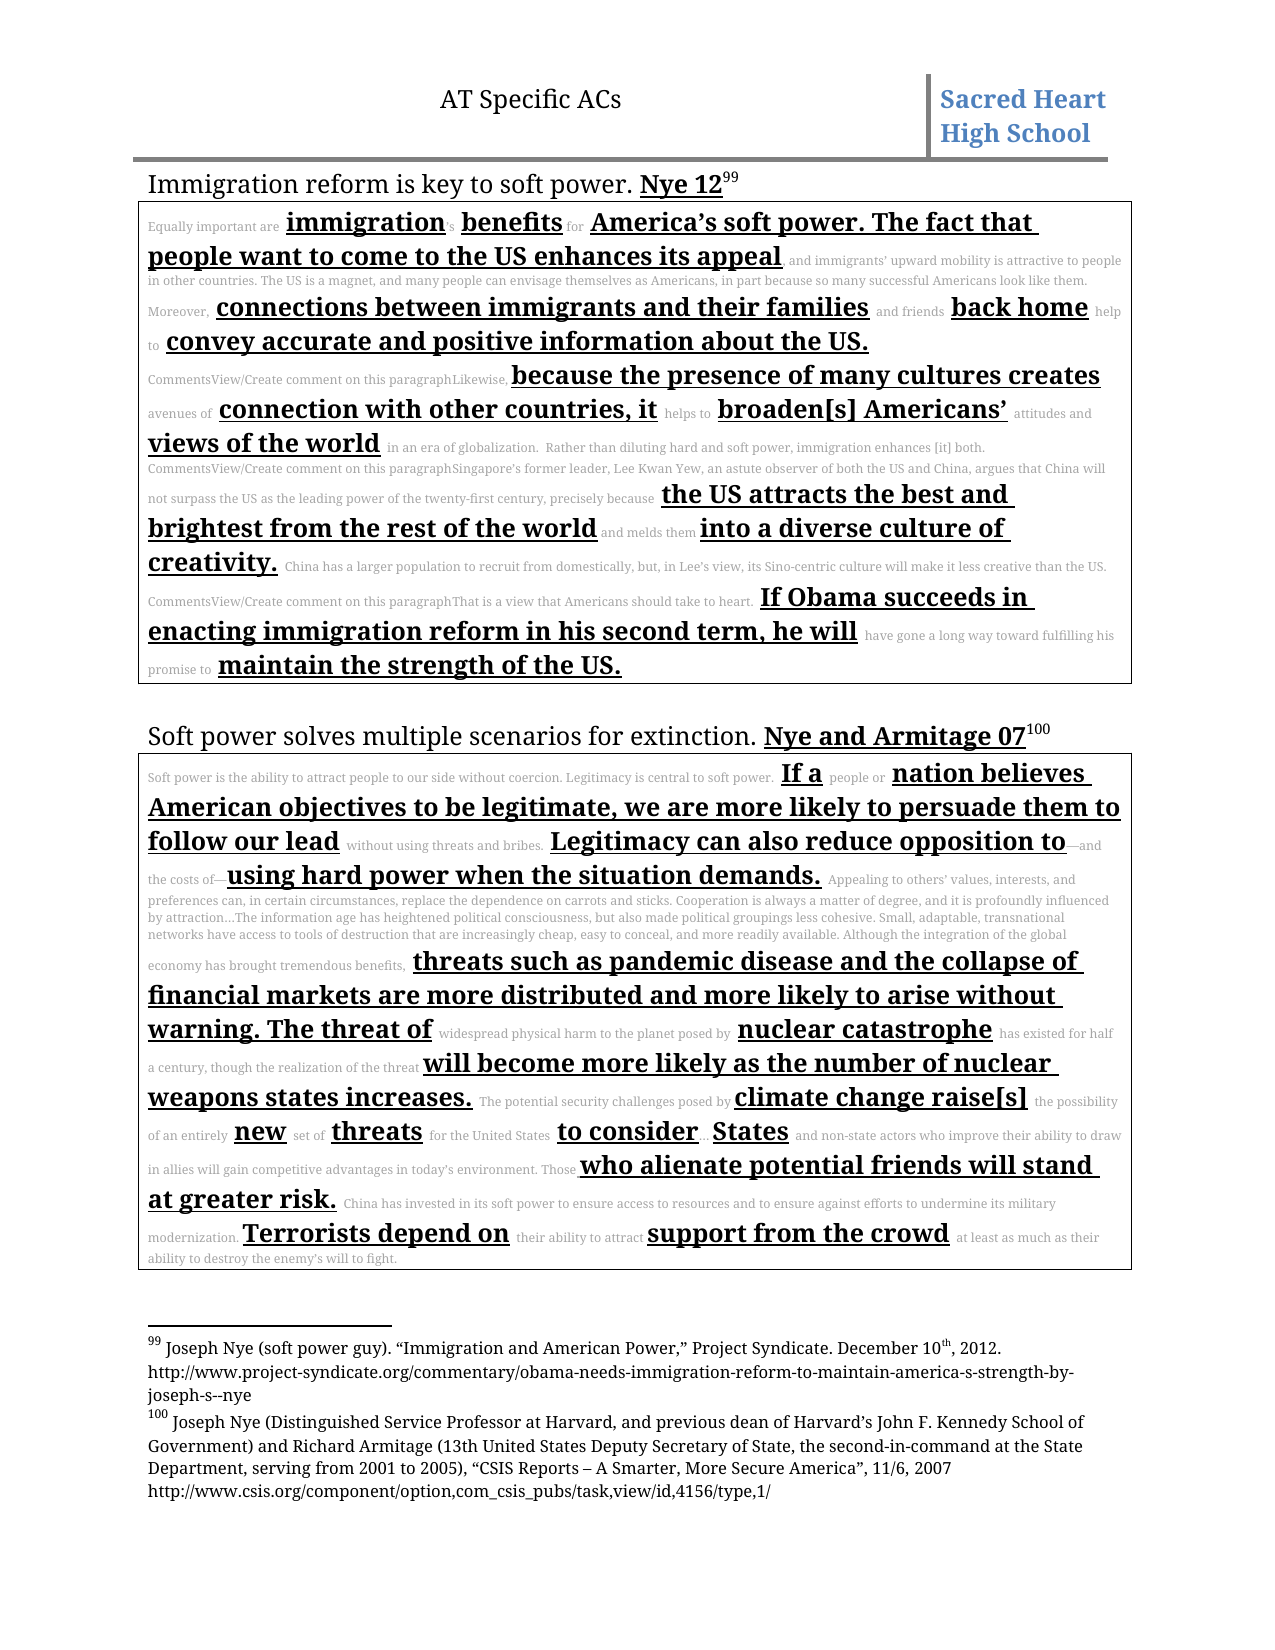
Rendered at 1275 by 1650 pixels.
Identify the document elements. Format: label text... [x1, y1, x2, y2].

text Equally important are immigration’s benefits for America’s soft power. The fact that people want to come to the US enhances its appeal, and immigrants’ upward mobility is attractive to people in other countries. The US is a magnet, and many people can envisage themselves as Americans, in part because so many successful Americans look like them. Moreover, connections between immigrants and their families and friends back home help to convey accurate and positive information about the US. [139, 202, 1131, 358]
text CommentsView/Create comment on this paragraphLikewise, because the presence of many cultures creates avenues of connection with other countries, it helps to broaden[s] Americans’ attitudes and views of the world in an era of globalization. Rather than diluting hard and soft power, immigration enhances [it] both. [148, 358, 1122, 460]
text CommentsView/Create comment on this paragraphSingapore’s former leader, Lee Kwan Yew, an astute observer of both the US and China, argues that China will not surpass the US as the leading power of the twenty-first century, precisely because the US attracts the best and brightest from the rest of the world and melds them into a diverse culture of creativity. China has a larger population to recruit from domestically, but, in Lee’s view, its Sino-centric culture will make it less creative than the US. [148, 460, 1122, 576]
text Soft power is the ability to attract people to our side without coercion. Legitimacy is central to soft power. If a people or nation believes American objectives to be legitimate, we are more likely to persuade them to follow our lead without using threats and bribes. Legitimacy can also reduce opposition to—and the costs of—using hard power when the situation demands. Appealing to others’ values, interests, and preferences can, in certain circumstances, replace the dependence on carrots and sticks. Cooperation is always a matter of degree, and it is profoundly influenced by attraction…The information age has heightened political consciousness, but also made political groupings less cohesive. Small, adaptable, transnational networks have access to tools of destruction that are increasingly cheap, easy to conceal, and more readily available. Although the integration of the global economy has brought tremendous benefits, threats such as pandemic disease and the collapse of financial markets are more distributed and more likely to arise without warning. The threat of widespread physical harm to the planet posed by nuclear catastrophe has existed for half a century, though the realization of the threat will become more likely as the number of nuclear weapons states increases. The potential security challenges posed by climate change raise[s] the possibility of an entirely new set of threats for the United States to consider… States and non-state actors who improve their ability to draw in allies will gain competitive advantages in today’s environment. Those who alienate potential friends will stand at greater risk. China has invested in its soft power to ensure access to resources and to ensure against efforts to undermine its military modernization. Terrorists depend on their ability to attract support from the crowd at least as much as their ability to destroy the enemy’s will to fight. [139, 754, 1131, 1269]
text Soft power solves multiple scenarios for extinction. Nye and Armitage 07 [148, 718, 1122, 753]
text Immigration reform is key to soft power. Nye 12 [148, 167, 1122, 201]
text CommentsView/Create comment on this paragraphThat is a view that Americans should take to heart. If Obama succeeds in enacting immigration reform in his second term, he will have gone a long way toward fulfilling his promise to maintain the strength of the US. [139, 576, 1131, 683]
